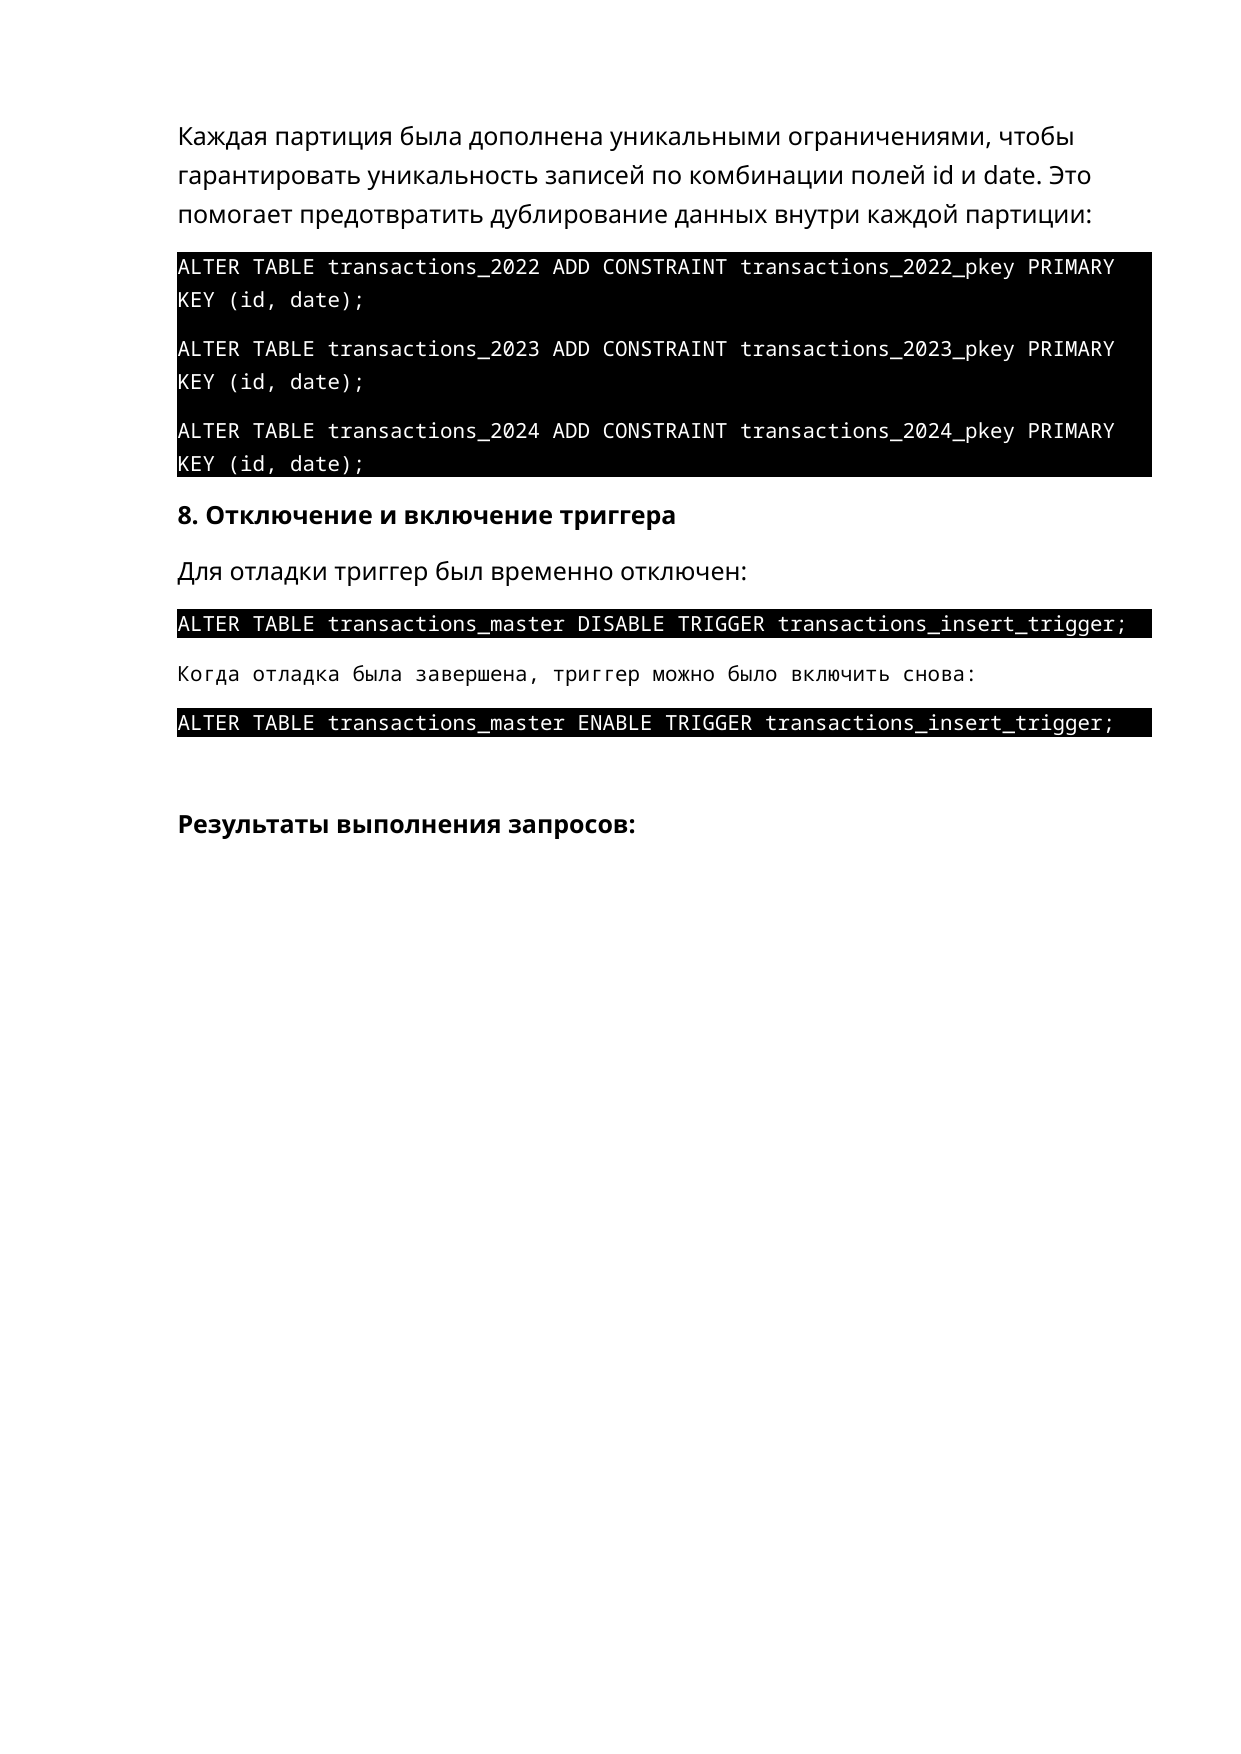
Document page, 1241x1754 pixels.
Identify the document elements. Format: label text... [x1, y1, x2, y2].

text ALTER TABLE transactions_2023 ADD CONSTRAINT transactions_2023_pkey PRIMARY KEY (id, date); [177, 334, 1152, 395]
text ALTER TABLE transactions_2024 ADD CONSTRAINT transactions_2024_pkey PRIMARY KEY (id, date); [177, 416, 1152, 477]
text ALTER TABLE transactions_2022 ADD CONSTRAINT transactions_2022_pkey PRIMARY KEY (id, date); [177, 252, 1152, 313]
text Для отладки триггер был временно отключен: [177, 554, 1152, 588]
text Когда отладка была завершена, триггер можно было включить снова: [177, 659, 1152, 687]
text ALTER TABLE transactions_master DISABLE TRIGGER transactions_insert_trigger; [177, 609, 1152, 638]
text Результаты выполнения запросов: [177, 807, 1152, 841]
text ALTER TABLE transactions_master ENABLE TRIGGER transactions_insert_trigger; [177, 708, 1152, 737]
text Каждая партиция была дополнена уникальными ограничениями, чтобы гарантировать уникальность записей по комбинации полей id и date. Это помогает предотвратить дублирование данных внутри каждой партиции: [177, 118, 1152, 231]
text 8. Отключение и включение триггера [177, 498, 1152, 532]
